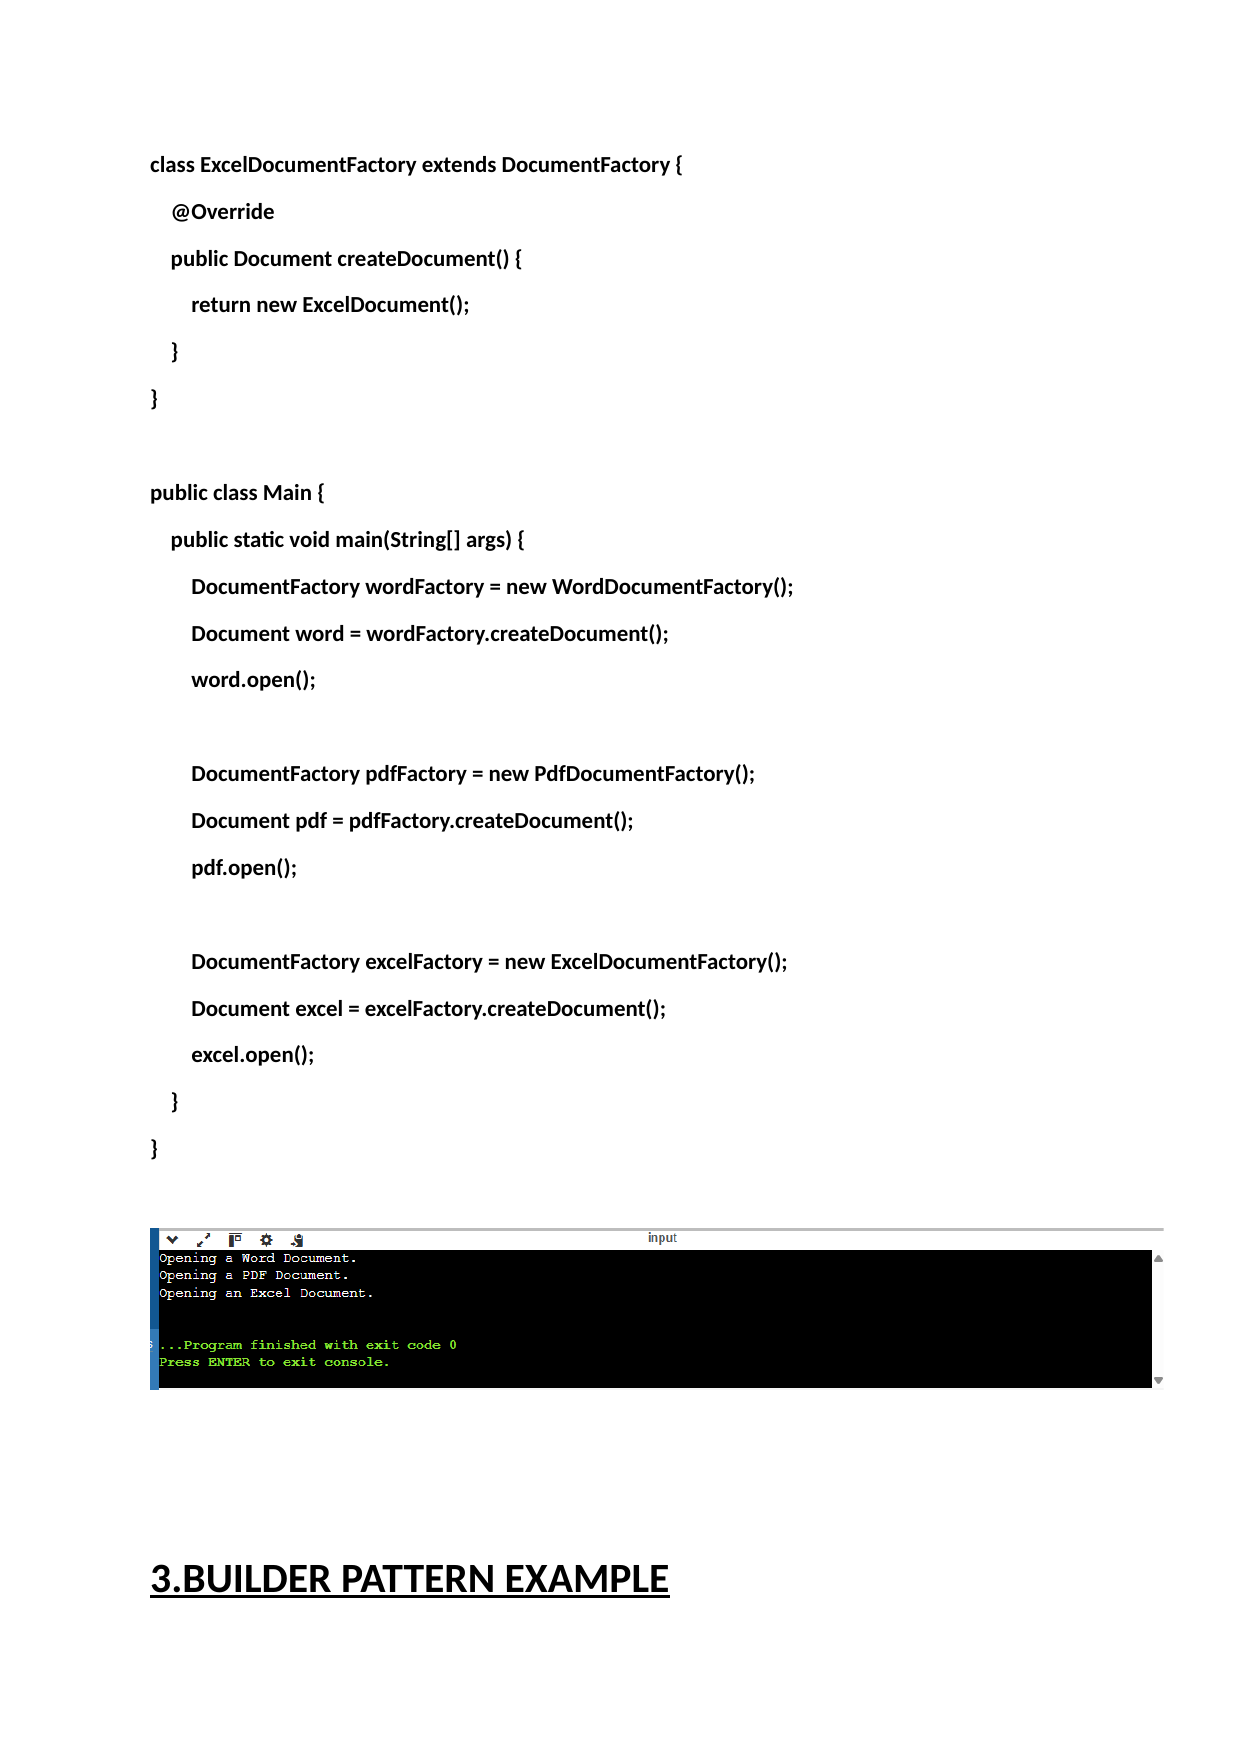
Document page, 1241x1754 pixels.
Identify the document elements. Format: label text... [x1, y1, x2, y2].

text public static void main(String[] args) { [150, 525, 1090, 553]
text 3.BUILDER PATTERN EXAMPLE [150, 1552, 1090, 1603]
text Document word = wordFactory.createDocument(); [150, 619, 1090, 647]
text } [150, 1134, 1090, 1162]
text excel.open(); [150, 1041, 1090, 1069]
text Document pdf = pdfFactory.createDocument(); [150, 806, 1090, 834]
text @Override [150, 197, 1090, 225]
text return new ExcelDocument(); [150, 291, 1090, 319]
text pdf.open(); [150, 853, 1090, 881]
text DocumentFactory wordFactory = new WordDocumentFactory(); [150, 572, 1090, 600]
text DocumentFactory excelFactory = new ExcelDocumentFactory(); [150, 947, 1090, 975]
text word.open(); [150, 666, 1090, 694]
text class ExcelDocumentFactory extends DocumentFactory { [150, 150, 1090, 178]
picture [150, 1228, 1164, 1390]
text DocumentFactory pdfFactory = new PdfDocumentFactory(); [150, 759, 1090, 787]
text } [150, 337, 1090, 366]
text } [150, 384, 1090, 412]
text public class Main { [150, 478, 1090, 506]
text } [150, 1087, 1090, 1116]
text Document excel = excelFactory.createDocument(); [150, 994, 1090, 1022]
text public Document createDocument() { [150, 244, 1090, 272]
